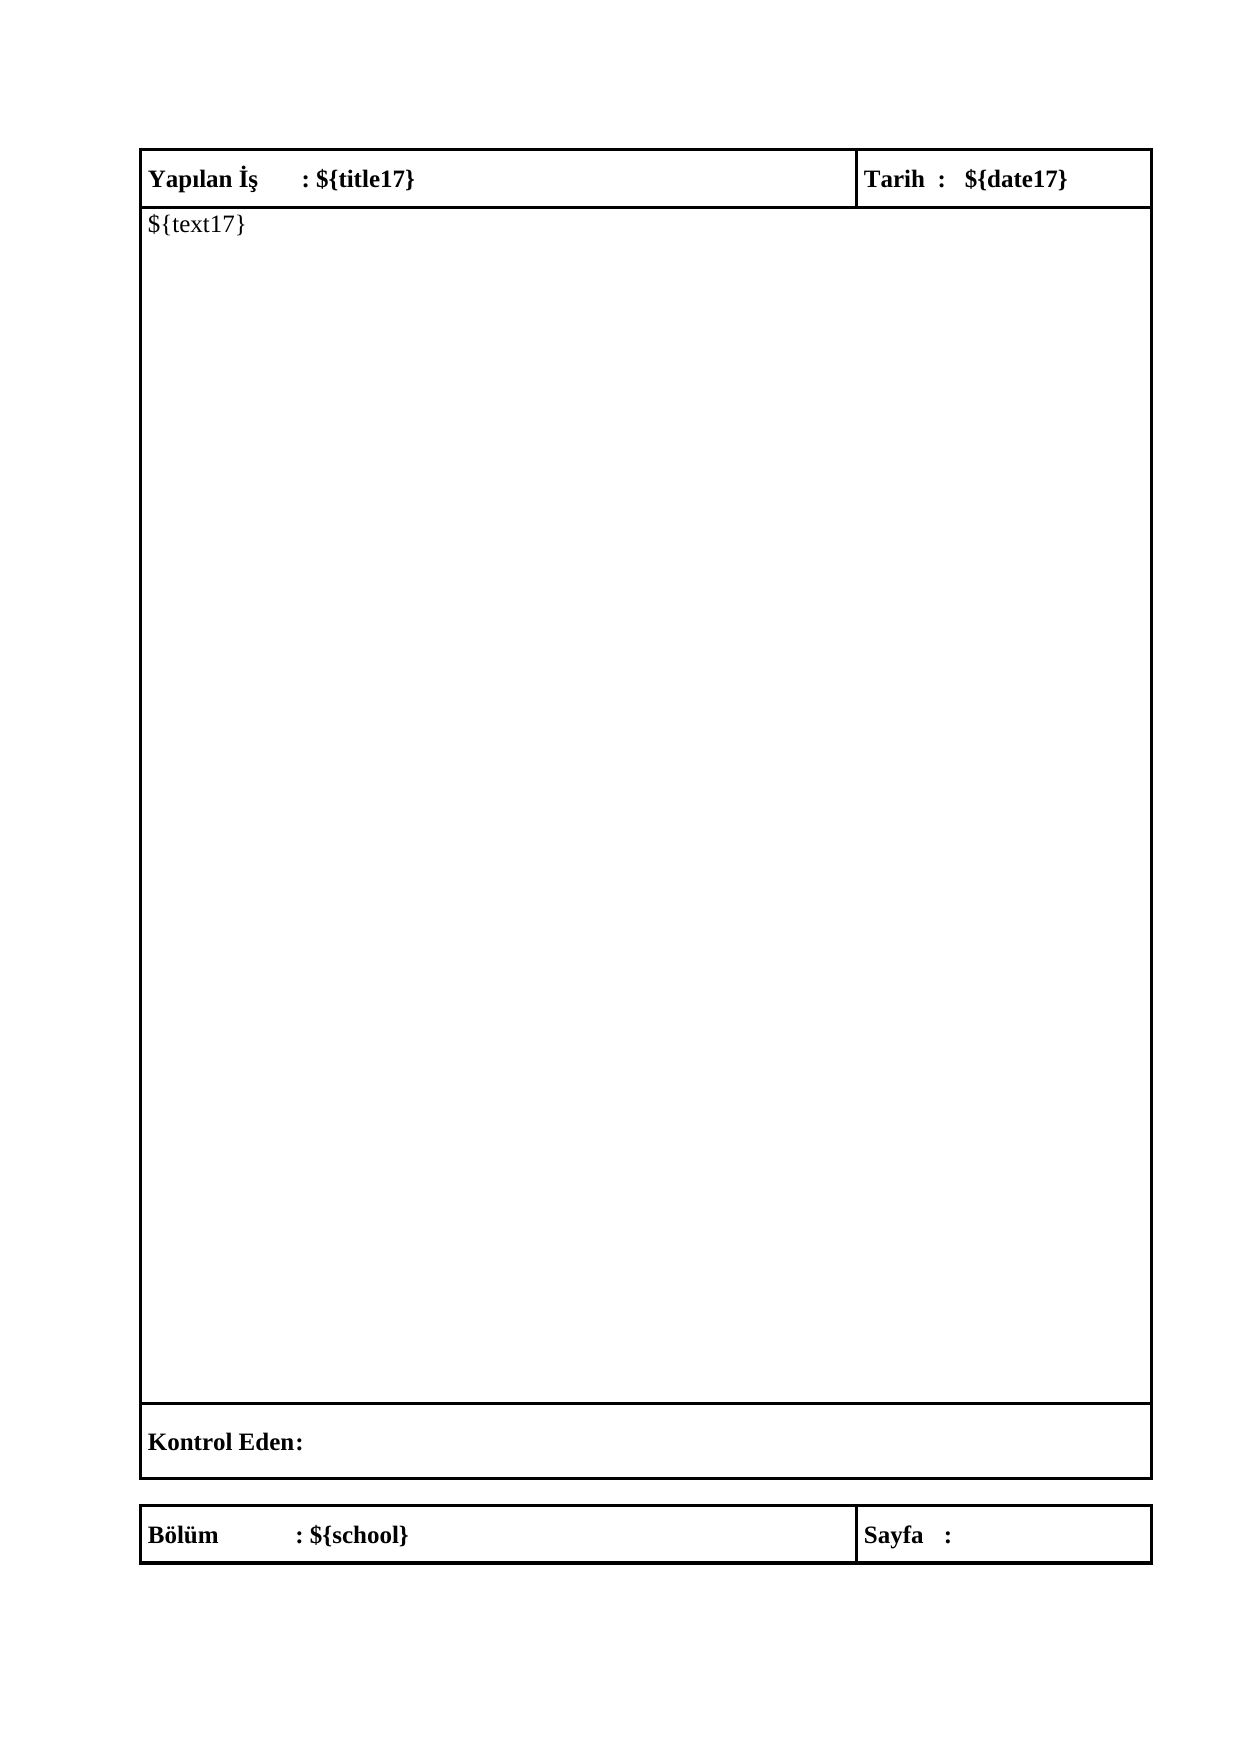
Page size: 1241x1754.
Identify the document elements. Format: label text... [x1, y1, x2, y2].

table_header Bölüm : ${school} [142, 1507, 855, 1561]
table_cell Kontrol Eden : [142, 1405, 1150, 1477]
table_cell Yapılan İş : ${title17} [142, 151, 855, 206]
table_cell Tarih : ${date17} [858, 151, 1150, 206]
table_header Sayfa : [858, 1507, 1150, 1561]
table_cell ${text17} [142, 209, 1150, 1402]
